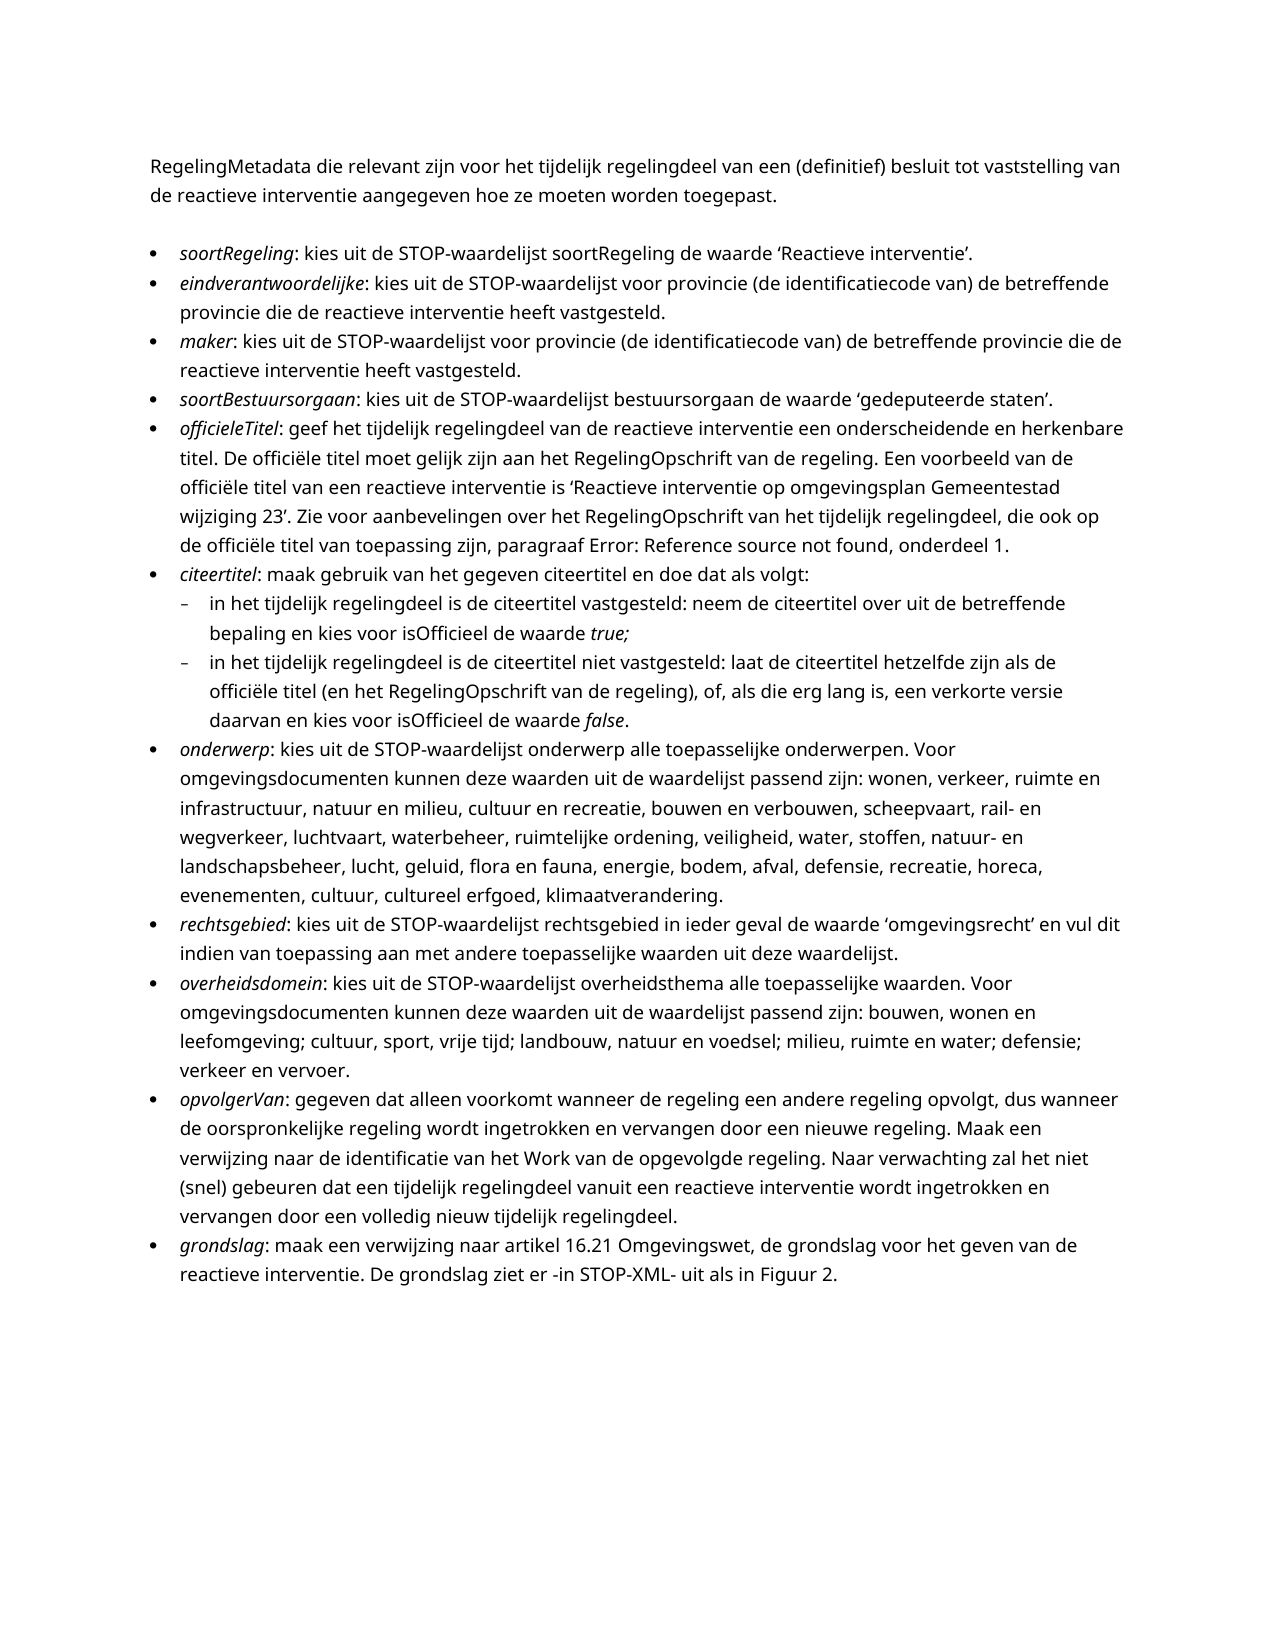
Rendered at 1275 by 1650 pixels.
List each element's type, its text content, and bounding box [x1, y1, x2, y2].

text officieleTitel: geef het tijdelijk regelingdeel van de reactieve interventie een onderscheidende en herkenbare titel. De officiële titel moet gelijk zijn aan het RegelingOpschrift van de regeling. Een voorbeeld van de officiële titel van een reactieve interventie is ‘Reactieve interventie op omgevingsplan Gemeentestad wijziging 23’. Zie voor aanbevelingen over het RegelingOpschrift van het tijdelijk regelingdeel, die ook op de officiële titel van toepassing zijn, paragraaf 4.9.3.2, onderdeel 1. [150, 412, 1125, 558]
text opvolgerVan: gegeven dat alleen voorkomt wanneer de regeling een andere regeling opvolgt, dus wanneer de oorspronkelijke regeling wordt ingetrokken en vervangen door een nieuwe regeling. Maak een verwijzing naar de identificatie van het Work van de opgevolgde regeling. Naar verwachting zal het niet (snel) gebeuren dat een tijdelijk regelingdeel vanuit een reactieve interventie wordt ingetrokken en vervangen door een volledig nieuw tijdelijk regelingdeel. [150, 1083, 1125, 1229]
text onderwerp: kies uit de STOP-waardelijst onderwerp alle toepasselijke onderwerpen. Voor omgevingsdocumenten kunnen deze waarden uit de waardelijst passend zijn: wonen, verkeer, ruimte en infrastructuur, natuur en milieu, cultuur en recreatie, bouwen en verbouwen, scheepvaart, rail- en wegverkeer, luchtvaart, waterbeheer, ruimtelijke ordening, veiligheid, water, stoffen, natuur- en landschapsbeheer, lucht, geluid, flora en fauna, energie, bodem, afval, defensie, recreatie, horeca, evenementen, cultuur, cultureel erfgoed, klimaatverandering. [150, 733, 1125, 908]
text eindverantwoordelijke: kies uit de STOP-waardelijst voor provincie (de identificatiecode van) de betreffende provincie die de reactieve interventie heeft vastgesteld. [150, 267, 1125, 325]
text in het tijdelijk regelingdeel is de citeertitel vastgesteld: neem de citeertitel over uit de betreffende bepaling en kies voor isOfficieel de waarde true; [179, 587, 1125, 646]
text soortRegeling: kies uit de STOP-waardelijst soortRegeling de waarde ‘Reactieve interventie’. [150, 237, 1125, 267]
text soortBestuursorgaan: kies uit de STOP-waardelijst bestuursorgaan de waarde ‘gedeputeerde staten’. [150, 383, 1125, 412]
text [150, 150, 1125, 208]
text grondslag: maak een verwijzing naar artikel 16.21 Omgevingswet, de grondslag voor het geven van de reactieve interventie. De grondslag ziet er -in STOP-XML- uit als in Figuur 155. [150, 1229, 1125, 1287]
text citeertitel: maak gebruik van het gegeven citeertitel en doe dat als volgt: [150, 558, 1125, 587]
text maker: kies uit de STOP-waardelijst voor provincie (de identificatiecode van) de betreffende provincie die de reactieve interventie heeft vastgesteld. [150, 325, 1125, 383]
text overheidsdomein: kies uit de STOP-waardelijst overheidsthema alle toepasselijke waarden. Voor omgevingsdocumenten kunnen deze waarden uit de waardelijst passend zijn: bouwen, wonen en leefomgeving; cultuur, sport, vrije tijd; landbouw, natuur en voedsel; milieu, ruimte en water; defensie; verkeer en vervoer. [150, 967, 1125, 1083]
text in het tijdelijk regelingdeel is de citeertitel niet vastgesteld: laat de citeertitel hetzelfde zijn als de officiële titel (en het RegelingOpschrift van de regeling), of, als die erg lang is, een verkorte versie daarvan en kies voor isOfficieel de waarde false. [179, 646, 1125, 733]
text rechtsgebied: kies uit de STOP-waardelijst rechtsgebied in ieder geval de waarde ‘omgevingsrecht’ en vul dit indien van toepassing aan met andere toepasselijke waarden uit deze waardelijst. [150, 908, 1125, 967]
